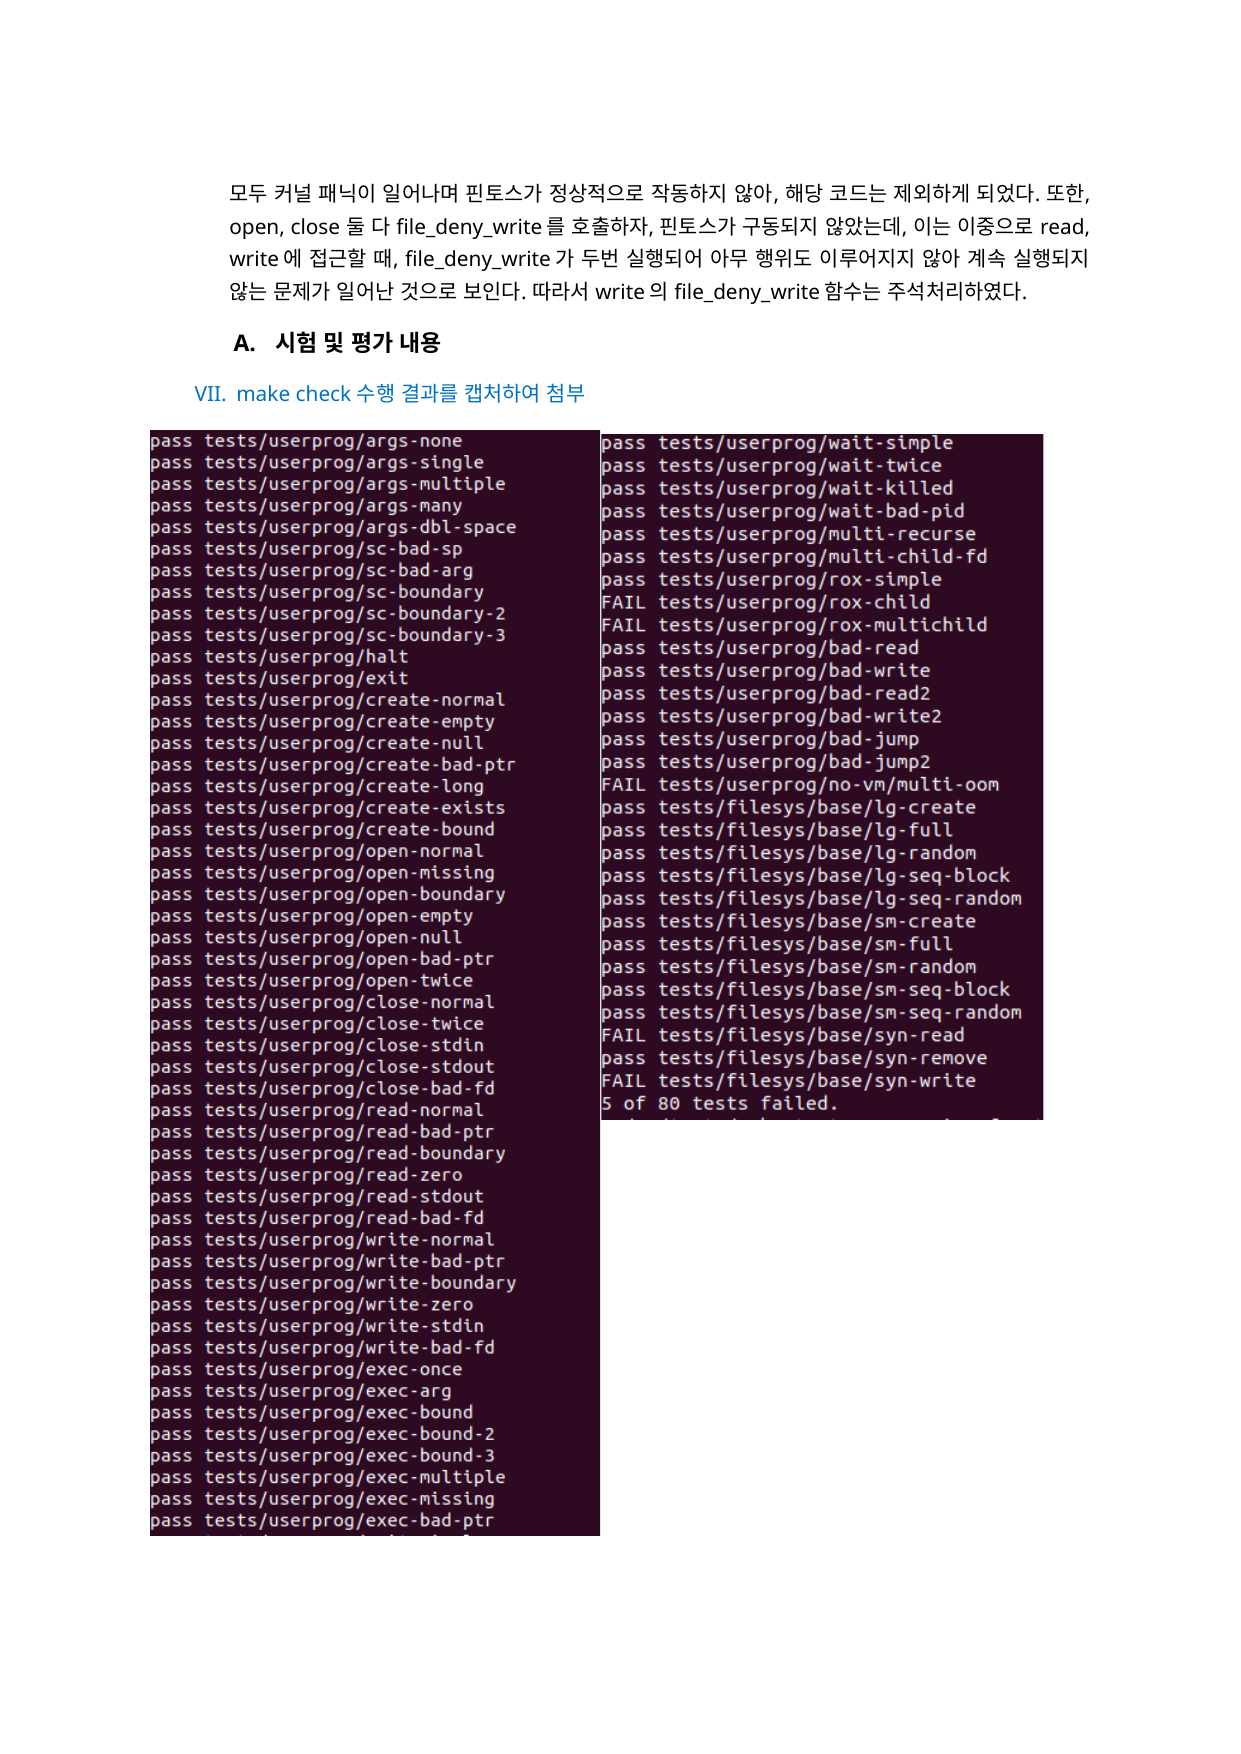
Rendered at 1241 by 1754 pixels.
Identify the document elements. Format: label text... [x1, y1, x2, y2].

picture [150, 430, 600, 1536]
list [229, 177, 1090, 306]
list make check 수행 결과를 캡처하여 첨부 [194, 377, 1090, 408]
list 시험 및 평가 내용 [233, 325, 1090, 358]
picture [601, 434, 1044, 1120]
